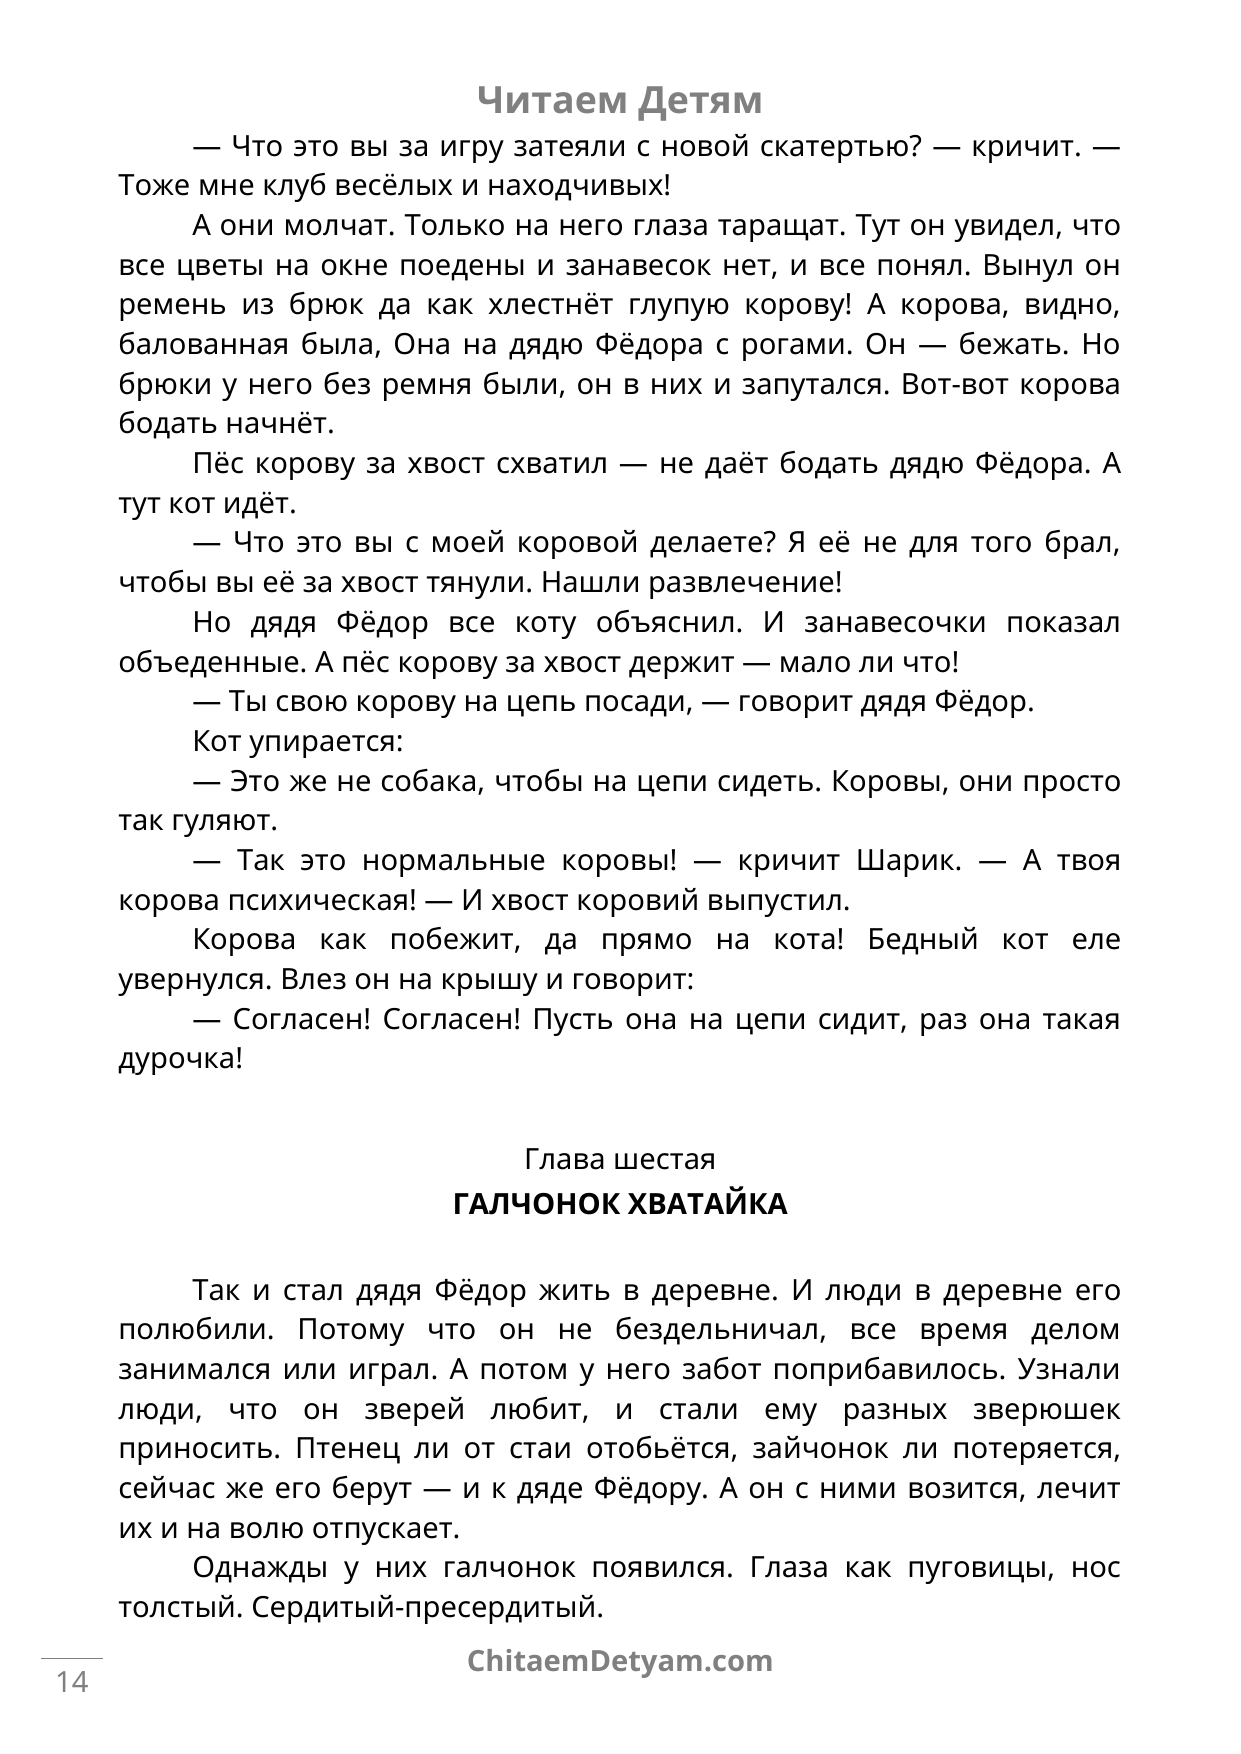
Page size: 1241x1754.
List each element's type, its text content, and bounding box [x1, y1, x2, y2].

text — Что это вы за игру затеяли с новой скатертью? — кричит. — Тоже мне клуб весёлых и находчивых! [118, 125, 1122, 204]
text Однажды у них галчонок появился. Глаза как пуговицы, нос толстый. Сердитый-пресердитый. [118, 1547, 1122, 1626]
text Но дядя Фёдор все коту объяснил. И занавесочки показал объеденные. А пёс корову за хвост держит — мало ли что! [118, 601, 1122, 681]
text Так и стал дядя Фёдор жить в деревне. И люди в деревне его полюбили. Потому что он не бездельничал, все время делом занимался или играл. А потом у него забот поприбавилось. Узнали люди, что он зверей любит, и стали ему разных зверюшек приносить. Птенец ли от стаи отобьётся, зайчонок ли потеряется, сейчас же его берут — и к дяде Фёдору. А он с ними возится, лечит их и на волю отпускает. [118, 1269, 1122, 1547]
text — Это же не собака, чтобы на цепи сидеть. Коровы, они просто так гуляют. [118, 760, 1122, 839]
text — Согласен! Согласен! Пусть она на цепи сидит, раз она такая дурочка! [118, 998, 1122, 1077]
text — Что это вы с моей коровой делаете? Я её не для того брал, чтобы вы её за хвост тянули. Нашли развлечение! [118, 522, 1122, 601]
text — Ты свою корову на цепь посади, — говорит дядя Фёдор. [118, 681, 1122, 720]
text Кот упирается: [118, 720, 1122, 760]
text А они молчат. Только на него глаза таращат. Тут он увидел, что все цветы на окне поедены и занавесок нет, и все понял. Вынул он ремень из брюк да как хлестнёт глупую корову! А корова, видно, балованная была, Она на дядю Фёдора с рогами. Он — бежать. Но брюки у него без ремня были, он в них и запутался. Вот-вот корова бодать начнёт. [118, 204, 1122, 442]
text — Так это нормальные коровы! — кричит Шарик. — А твоя корова психическая! — И хвост коровий выпустил. [118, 839, 1122, 919]
text Пёс корову за хвост схватил — не даёт бодать дядю Фёдора. А тут кот идёт. [118, 442, 1122, 522]
subtitle Глава шестая ГАЛЧОНОК ХВАТАЙКА [118, 1138, 1122, 1223]
text Корова как побежит, да прямо на кота! Бедный кот еле увернулся. Влез он на крышу и говорит: [118, 919, 1122, 998]
